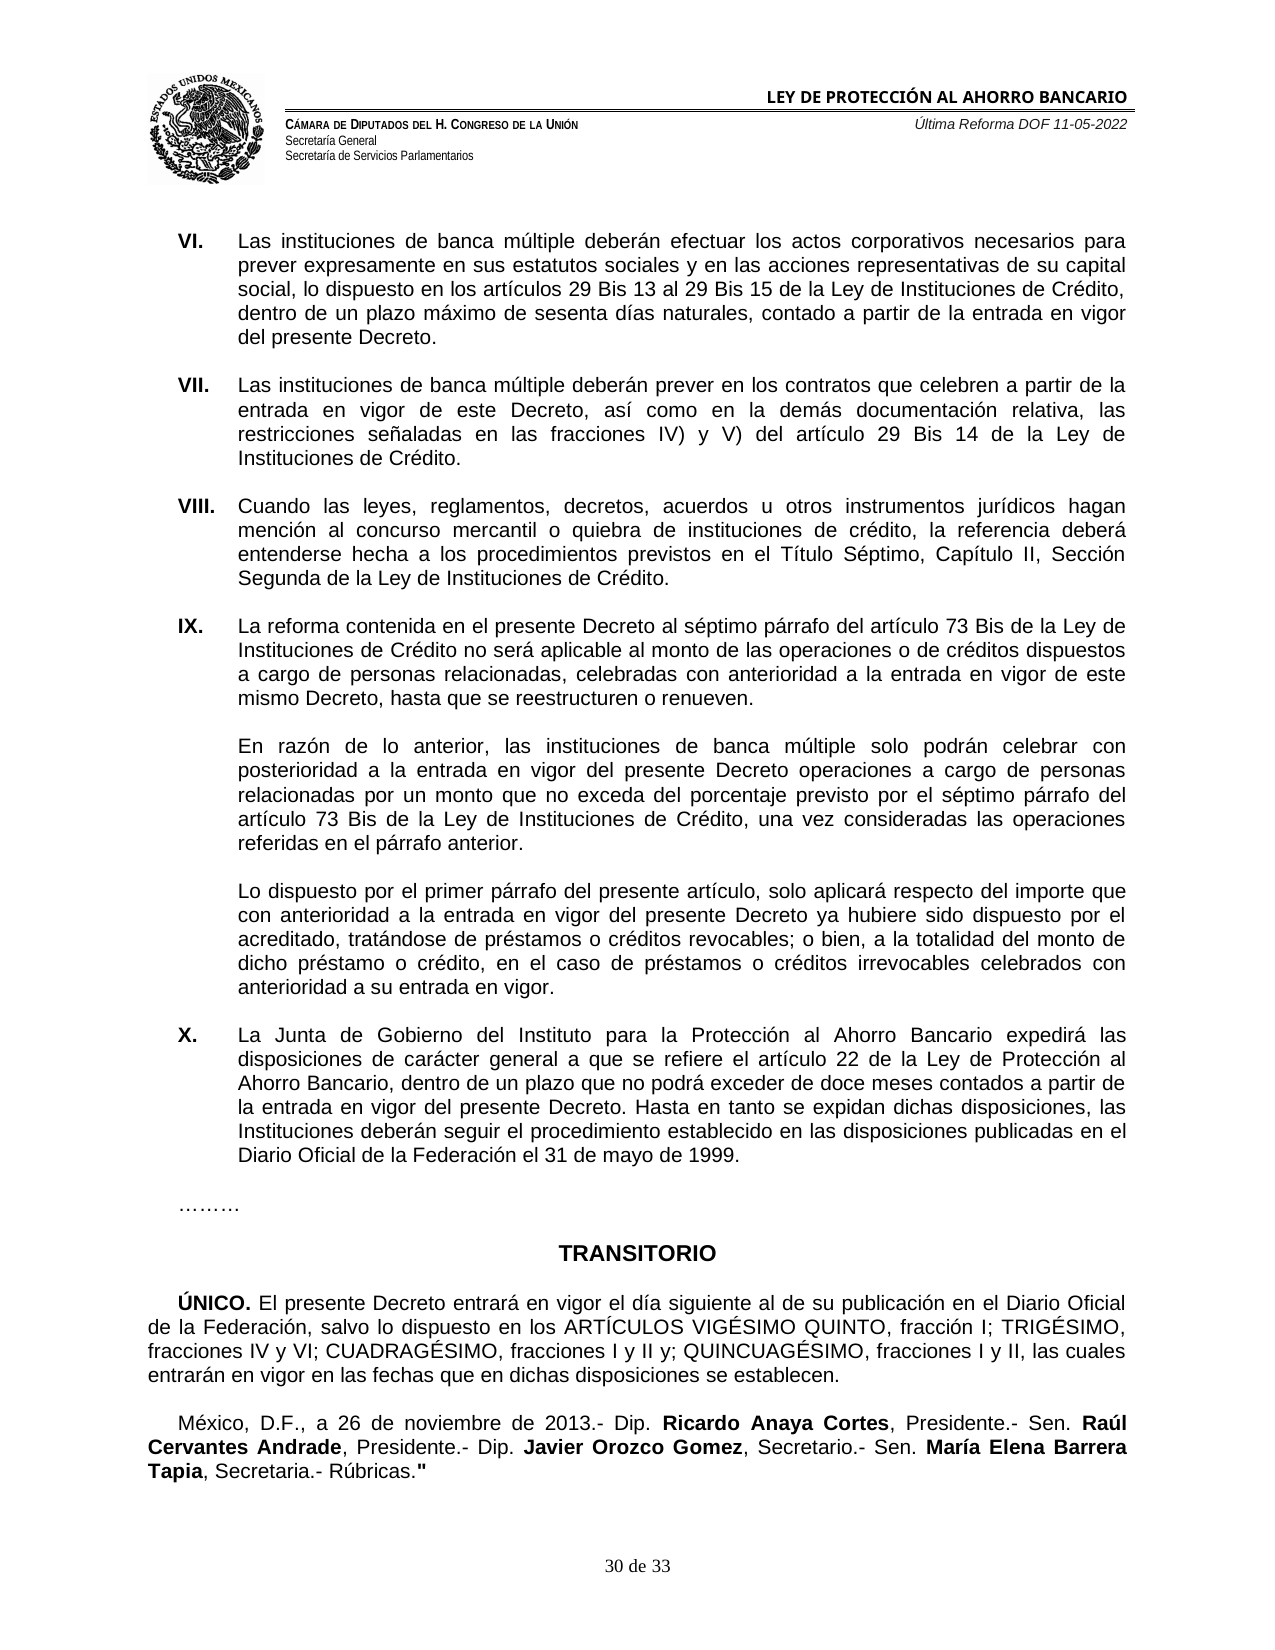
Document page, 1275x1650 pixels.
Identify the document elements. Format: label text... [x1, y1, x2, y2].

text TRANSITORIO [148, 1240, 1127, 1267]
text VI. Las instituciones de banca múltiple deberán efectuar los actos corporativos necesarios para prever expresamente en sus estatutos sociales y en las acciones representativas de su capital social, lo dispuesto en los artículos 29 Bis 13 al 29 Bis 15 de la Ley de Instituciones de Crédito, dentro de un plazo máximo de sesenta días naturales, contado a partir de la entrada en vigor del presente Decreto. [178, 229, 1127, 349]
text IX. La reforma contenida en el presente Decreto al séptimo párrafo del artículo 73 Bis de la Ley de Instituciones de Crédito no será aplicable al monto de las operaciones o de créditos dispuestos a cargo de personas relacionadas, celebradas con anterioridad a la entrada en vigor de este mismo Decreto, hasta que se reestructuren o renueven. [178, 614, 1127, 710]
text México, D.F., a 26 de noviembre de 2013.- Dip. Ricardo Anaya Cortes, Presidente.- Sen. Raúl Cervantes Andrade, Presidente.- Dip. Javier Orozco Gomez, Secretario.- Sen. María Elena Barrera Tapia, Secretaria.- Rúbricas." [148, 1411, 1127, 1483]
text En razón de lo anterior, las instituciones de banca múltiple solo podrán celebrar con posterioridad a la entrada en vigor del presente Decreto operaciones a cargo de personas relacionadas por un monto que no exceda del porcentaje previsto por el séptimo párrafo del artículo 73 Bis de la Ley de Instituciones de Crédito, una vez consideradas las operaciones referidas en el párrafo anterior. [178, 734, 1127, 855]
text VIII. Cuando las leyes, reglamentos, decretos, acuerdos u otros instrumentos jurídicos hagan mención al concurso mercantil o quiebra de instituciones de crédito, la referencia deberá entenderse hecha a los procedimientos previstos en el Título Séptimo, Capítulo II, Sección Segunda de la Ley de Instituciones de Crédito. [178, 494, 1127, 590]
text X. La Junta de Gobierno del Instituto para la Protección al Ahorro Bancario expedirá las disposiciones de carácter general a que se refiere el artículo 22 de la Ley de Protección al Ahorro Bancario, dentro de un plazo que no podrá exceder de doce meses contados a partir de la entrada en vigor del presente Decreto. Hasta en tanto se expidan dichas disposiciones, las Instituciones deberán seguir el procedimiento establecido en las disposiciones publicadas en el Diario Oficial de la Federación el 31 de mayo de 1999. [178, 1023, 1127, 1167]
text Lo dispuesto por el primer párrafo del presente artículo, solo aplicará respecto del importe que con anterioridad a la entrada en vigor del presente Decreto ya hubiere sido dispuesto por el acreditado, tratándose de préstamos o créditos revocables; o bien, a la totalidad del monto de dicho préstamo o crédito, en el caso de préstamos o créditos irrevocables celebrados con anterioridad a su entrada en vigor. [178, 879, 1127, 999]
text VII. Las instituciones de banca múltiple deberán prever en los contratos que celebren a partir de la entrada en vigor de este Decreto, así como en la demás documentación relativa, las restricciones señaladas en las fracciones IV) y V) del artículo 29 Bis 14 de la Ley de Instituciones de Crédito. [178, 373, 1127, 470]
text ……… [148, 1192, 1127, 1216]
text ÚNICO. El presente Decreto entrará en vigor el día siguiente al de su publicación en el Diario Oficial de la Federación, salvo lo dispuesto en los ARTÍCULOS VIGÉSIMO QUINTO, fracción I; TRIGÉSIMO, fracciones IV y VI; CUADRAGÉSIMO, fracciones I y II y; QUINCUAGÉSIMO, fracciones I y II, las cuales entrarán en vigor en las fechas que en dichas disposiciones se establecen. [148, 1291, 1127, 1387]
